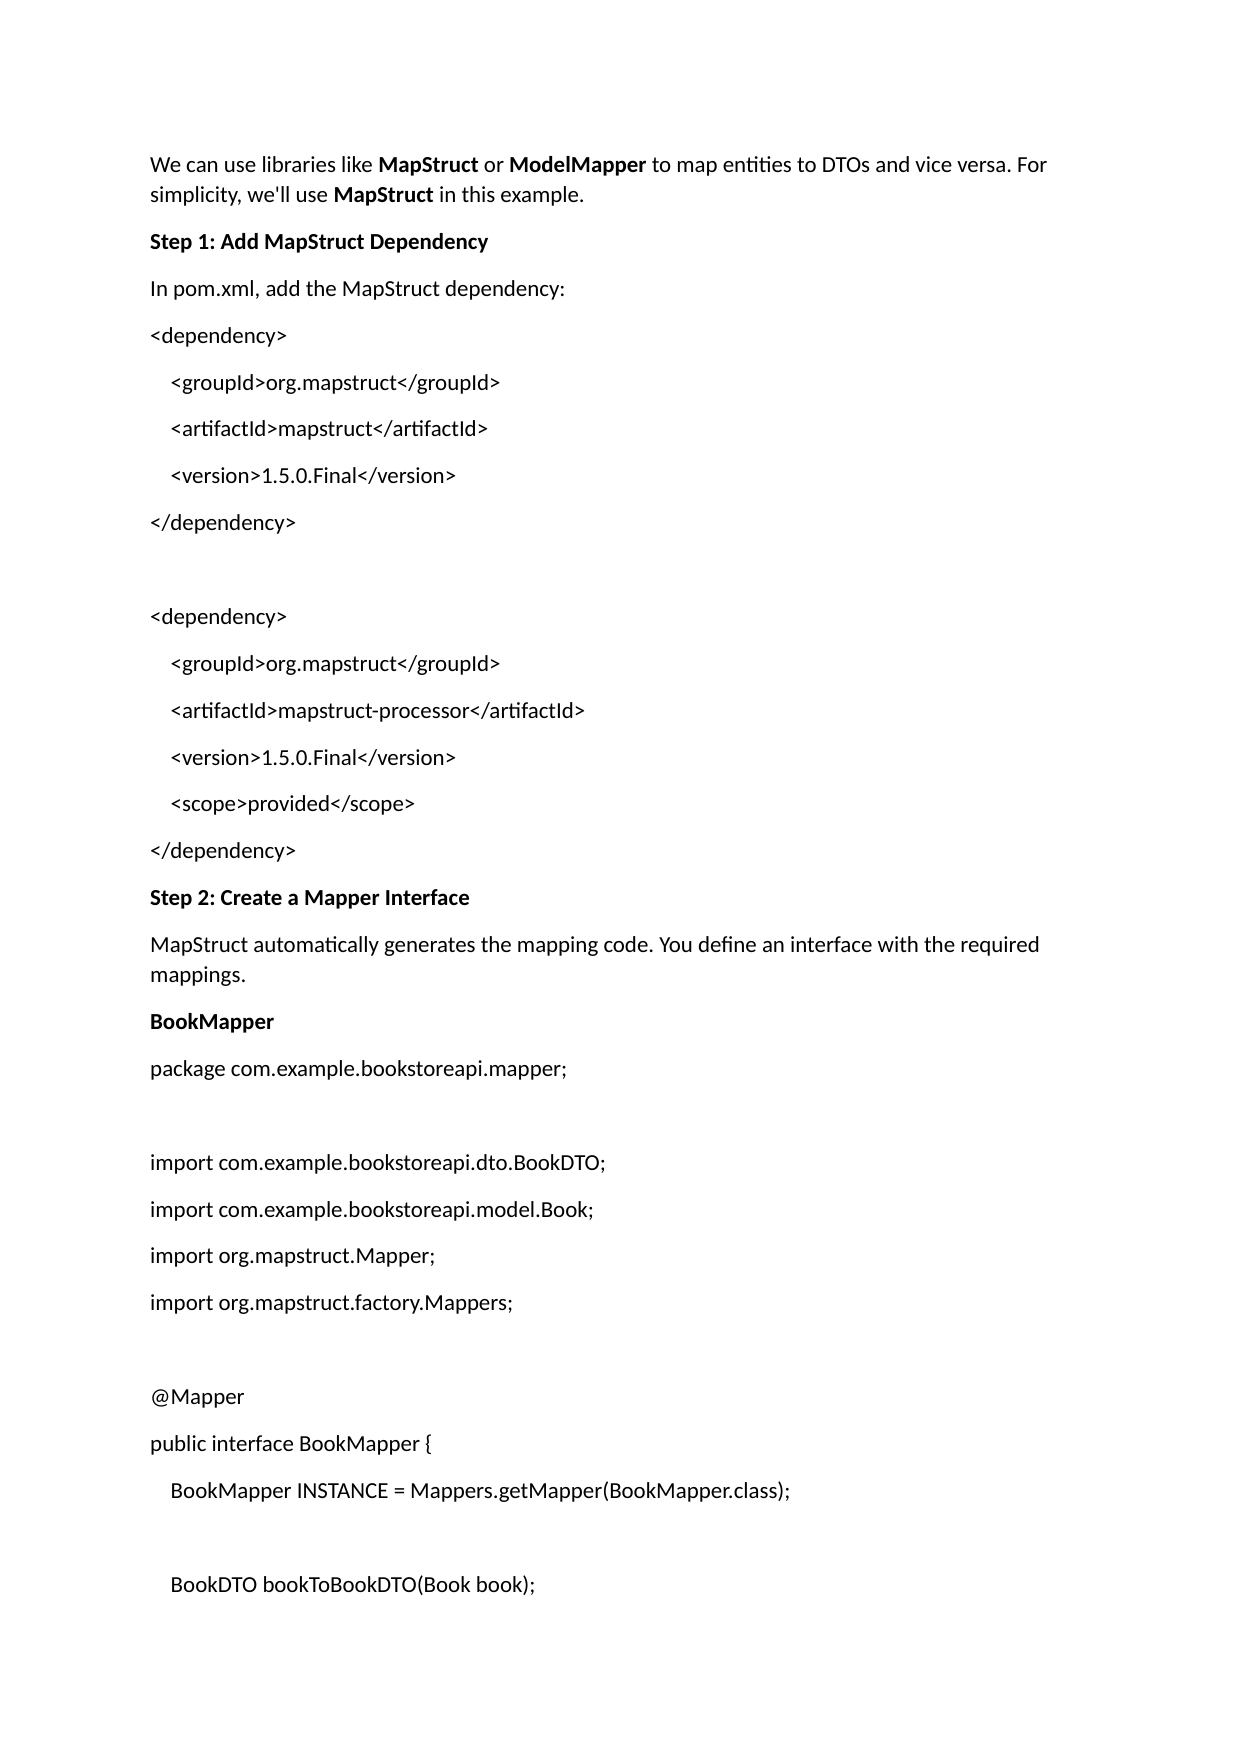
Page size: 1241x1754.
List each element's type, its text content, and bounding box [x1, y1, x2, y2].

text @Mapper [150, 1382, 1090, 1410]
text <artifactId>mapstruct</artifactId> [150, 414, 1090, 443]
text <dependency> [150, 602, 1090, 630]
text <artifactId>mapstruct-processor</artifactId> [150, 696, 1090, 724]
text Step 1: Add MapStruct Dependency [150, 227, 1090, 255]
text </dependency> [150, 508, 1090, 536]
text MapStruct automatically generates the mapping code. You define an interface with the required mappings. [150, 930, 1090, 988]
text import com.example.bookstoreapi.model.Book; [150, 1195, 1090, 1223]
text BookMapper INSTANCE = Mappers.getMapper(BookMapper.class); [150, 1476, 1090, 1504]
text </dependency> [150, 836, 1090, 864]
text public interface BookMapper { [150, 1429, 1090, 1457]
text package com.example.bookstoreapi.mapper; [150, 1054, 1090, 1082]
text We can use libraries like MapStruct or ModelMapper to map entities to DTOs and vice versa. For simplicity, we'll use MapStruct in this example. [150, 150, 1090, 208]
text <groupId>org.mapstruct</groupId> [150, 368, 1090, 396]
text BookMapper [150, 1007, 1090, 1035]
text BookDTO bookToBookDTO(Book book); [150, 1570, 1090, 1598]
text import com.example.bookstoreapi.dto.BookDTO; [150, 1148, 1090, 1176]
text <scope>provided</scope> [150, 789, 1090, 818]
text In pom.xml, add the MapStruct dependency: [150, 274, 1090, 302]
text <version>1.5.0.Final</version> [150, 743, 1090, 771]
text <version>1.5.0.Final</version> [150, 461, 1090, 489]
text <dependency> [150, 321, 1090, 349]
text <groupId>org.mapstruct</groupId> [150, 649, 1090, 677]
text import org.mapstruct.factory.Mappers; [150, 1288, 1090, 1317]
text Step 2: Create a Mapper Interface [150, 883, 1090, 911]
text import org.mapstruct.Mapper; [150, 1242, 1090, 1270]
